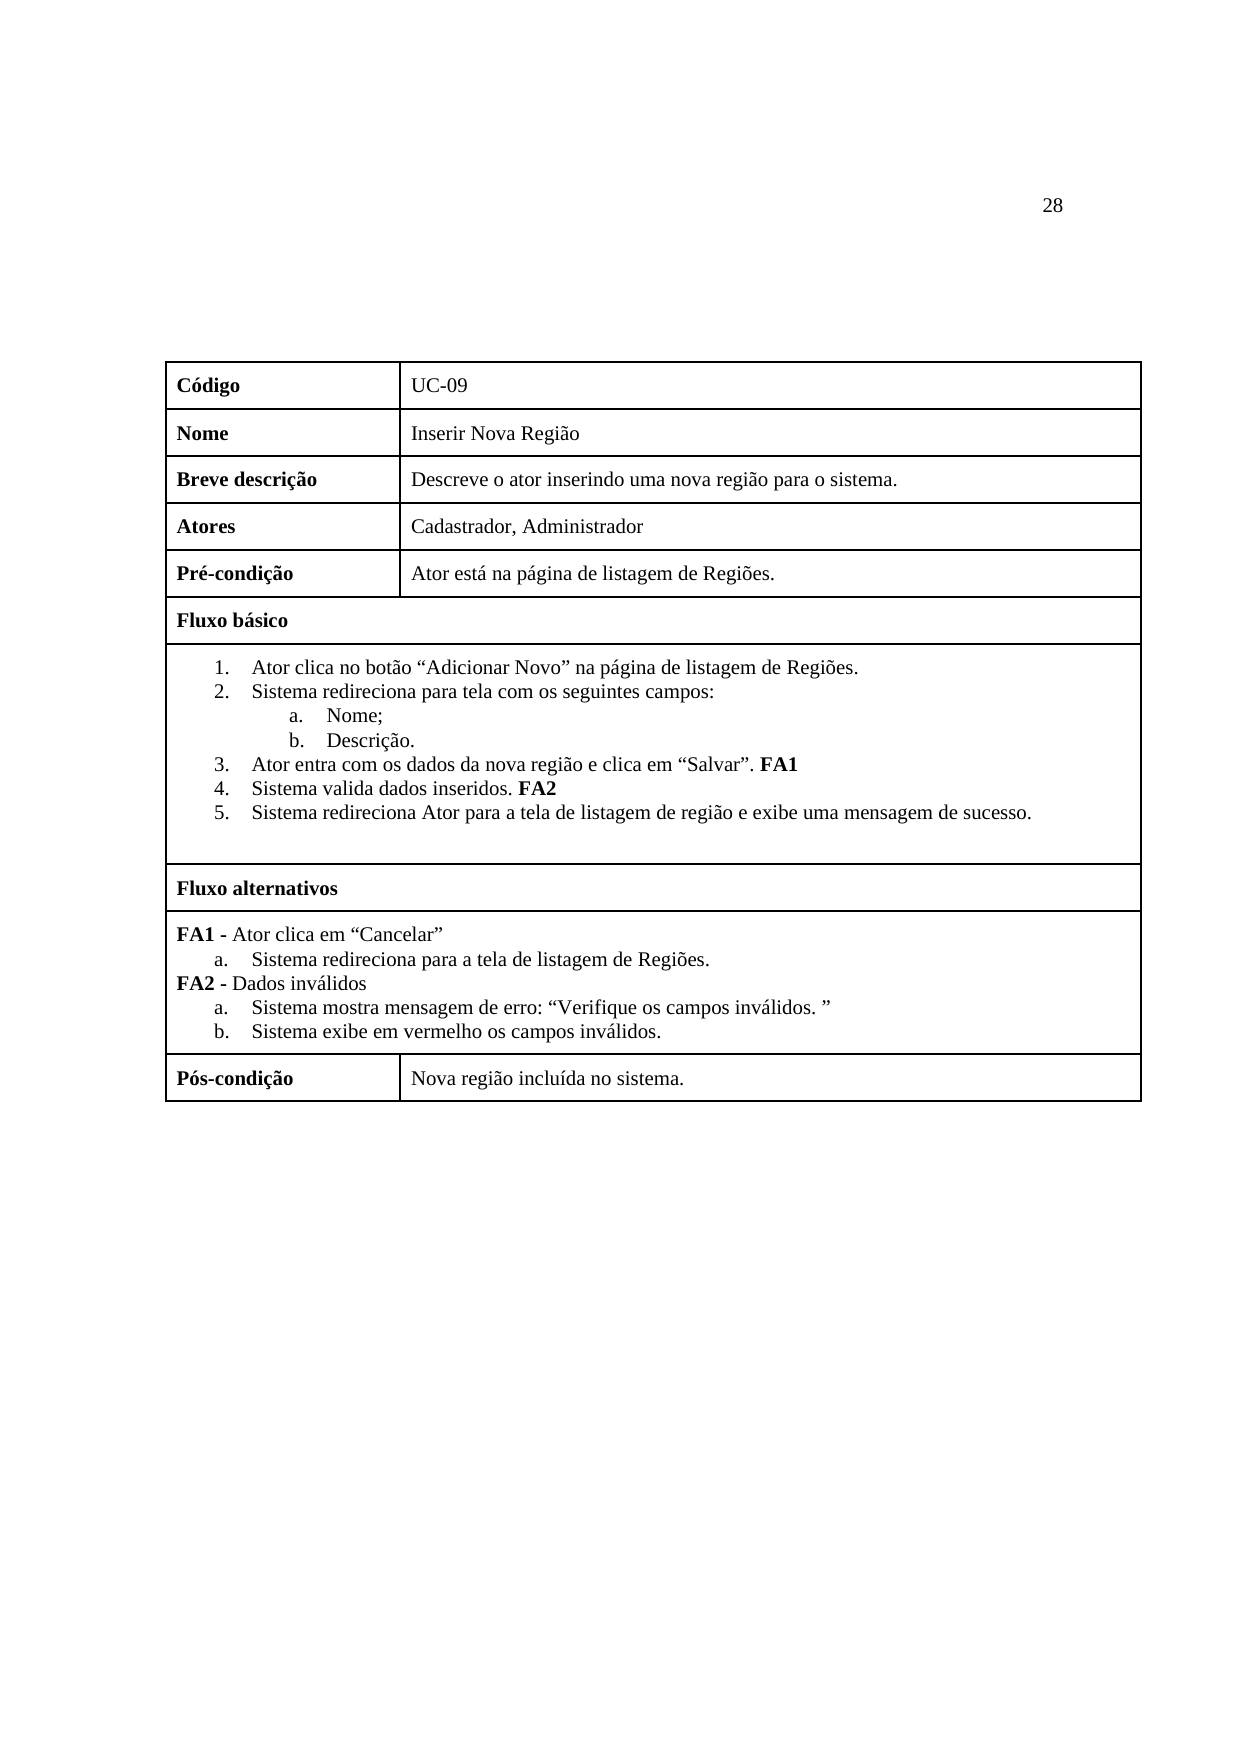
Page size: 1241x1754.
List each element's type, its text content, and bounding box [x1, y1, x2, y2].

table_cell Nova região incluída no sistema. [401, 1055, 1140, 1100]
table_cell Inserir Nova Região [401, 410, 1140, 455]
table_cell Ator está na página de listagem de Regiões. [401, 551, 1140, 596]
table_cell Atores [167, 504, 399, 549]
table_header Código [167, 363, 399, 408]
table_cell Fluxo alternativos [167, 865, 1140, 910]
table_header UC-09 [401, 363, 1140, 408]
table_cell Fluxo básico [167, 598, 1140, 643]
table_cell Nome [167, 410, 399, 455]
table_cell Ator clica no botão “Adicionar Novo” na página de listagem de Regiões. Sistema redireciona para tela com os seguintes campos: Nome; Descrição. Ator entra com os dados da nova região e clica em “Salvar”. FA1 Sistema valida dados inseridos. FA2 Sistema redireciona Ator para a tela de listagem de região e exibe uma mensagem de sucesso. [167, 645, 1140, 863]
table_cell Breve descrição [167, 457, 399, 502]
table_cell Pós-condição [167, 1055, 399, 1100]
table_cell Descreve o ator inserindo uma nova região para o sistema. [401, 457, 1140, 502]
table_cell Pré-condição [167, 551, 399, 596]
table_cell FA1 - Ator clica em “Cancelar” Sistema redireciona para a tela de listagem de Regiões. FA2 - Dados inválidos Sistema mostra mensagem de erro: “Verifique os campos inválidos. ” Sistema exibe em vermelho os campos inválidos. [167, 912, 1140, 1053]
table_cell Cadastrador, Administrador [401, 504, 1140, 549]
